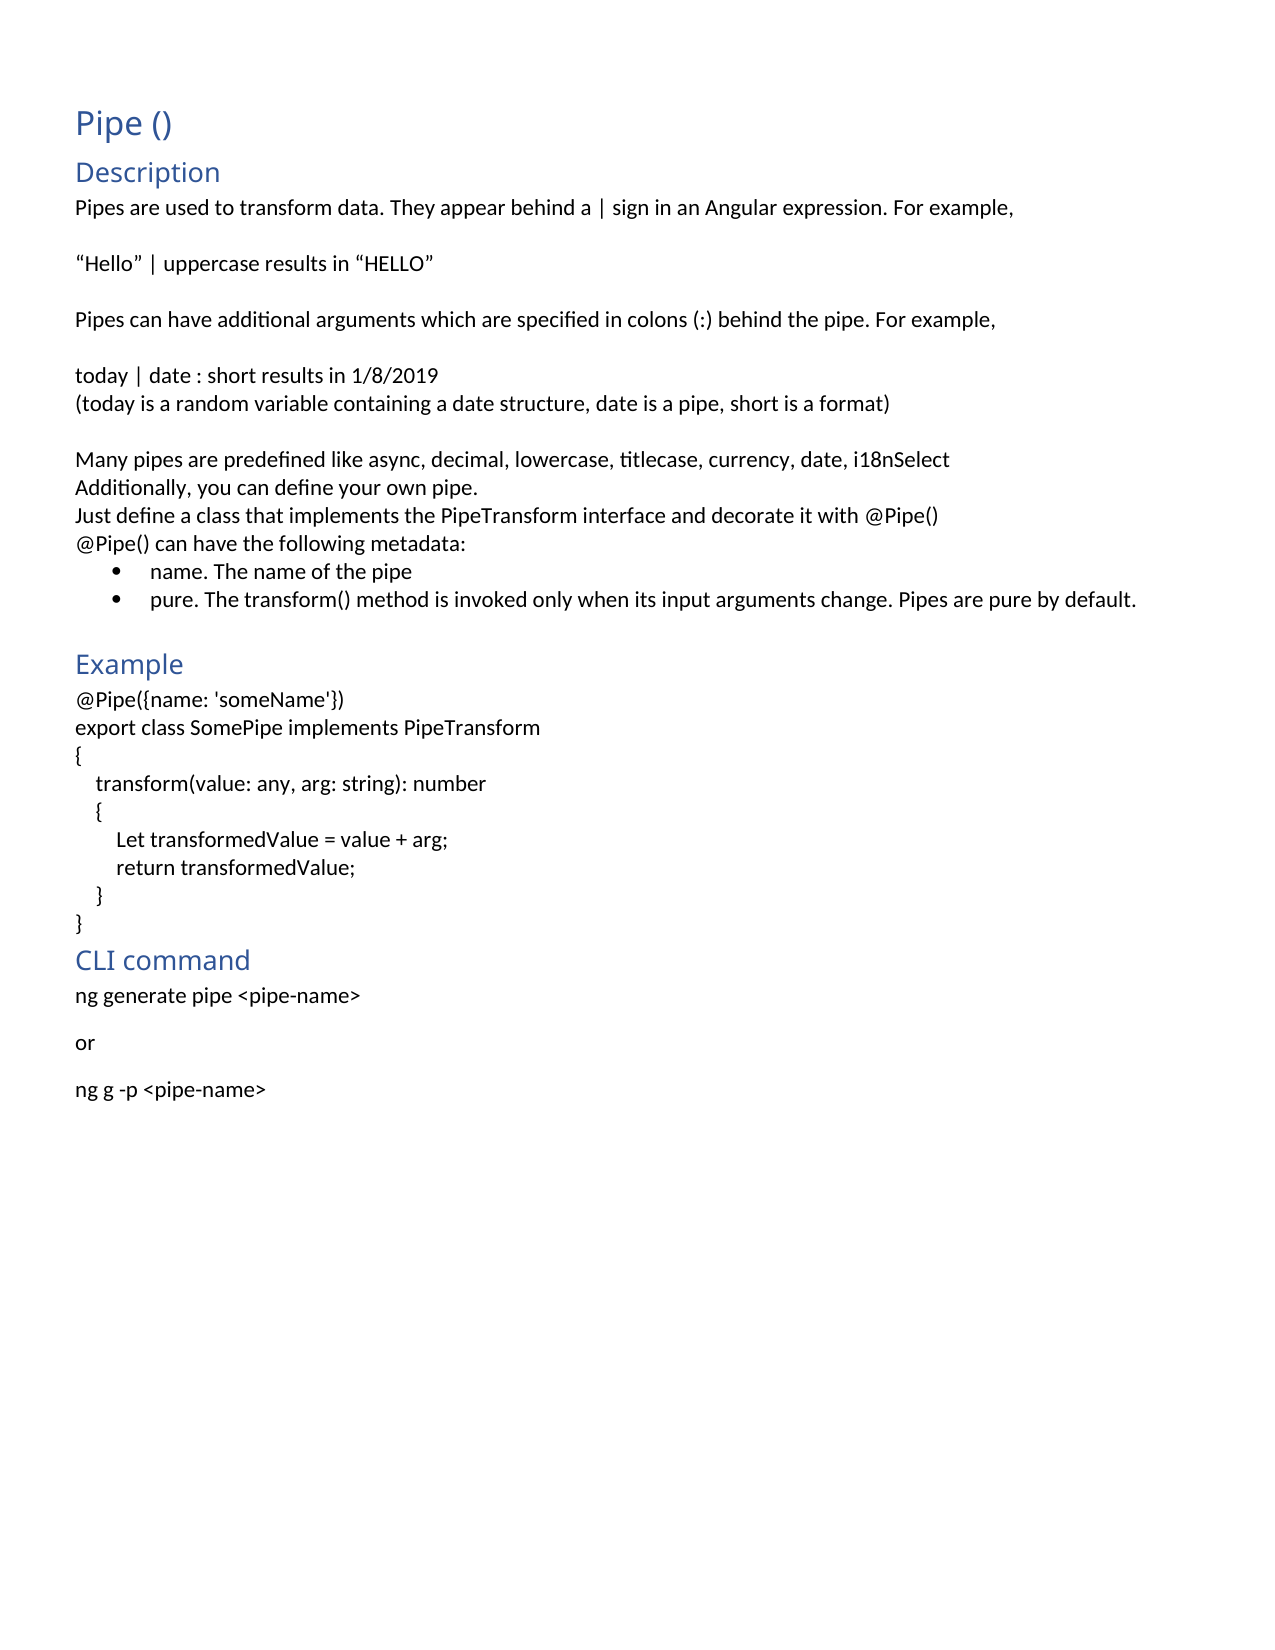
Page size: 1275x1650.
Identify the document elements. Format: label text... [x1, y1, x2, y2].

text or [75, 1028, 1200, 1056]
text (today is a random variable containing a date structure, date is a pipe, short is a format) [75, 389, 1200, 417]
text “Hello” | uppercase results in “HELLO” [75, 249, 1200, 277]
text @Pipe({name: 'someName'}) [75, 685, 1200, 713]
text Many pipes are predefined like async, decimal, lowercase, titlecase, currency, date, i18nSelect [75, 445, 1200, 473]
text } [75, 881, 1200, 909]
text transform(value: any, arg: string): number [75, 769, 1200, 797]
text ng generate pipe <pipe-name> [75, 981, 1200, 1009]
subtitle CLI command [75, 942, 1200, 978]
list pure. The transform() method is invoked only when its input arguments change. Pipes are pure by default. [112, 585, 1200, 613]
text } [75, 909, 1200, 937]
text Let transformedValue = value + arg; [75, 825, 1200, 853]
text today | date : short results in 1/8/2019 [75, 361, 1200, 389]
subtitle Example [75, 645, 1200, 682]
text { [75, 797, 1200, 825]
text @Pipe() can have the following metadata: [75, 529, 1200, 557]
text Pipes are used to transform data. They appear behind a | sign in an Angular expression. For example, [75, 193, 1200, 221]
subtitle Description [75, 153, 1200, 190]
text ng g -p <pipe-name> [75, 1075, 1200, 1103]
text Pipes can have additional arguments which are specified in colons (:) behind the pipe. For example, [75, 305, 1200, 333]
text export class SomePipe implements PipeTransform [75, 713, 1200, 741]
list name. The name of the pipe [112, 557, 1200, 585]
text { [75, 741, 1200, 769]
subtitle Pipe () [75, 100, 1200, 145]
text Just define a class that implements the PipeTransform interface and decorate it with @Pipe() [75, 501, 1200, 529]
text return transformedValue; [75, 853, 1200, 881]
text Additionally, you can define your own pipe. [75, 473, 1200, 501]
